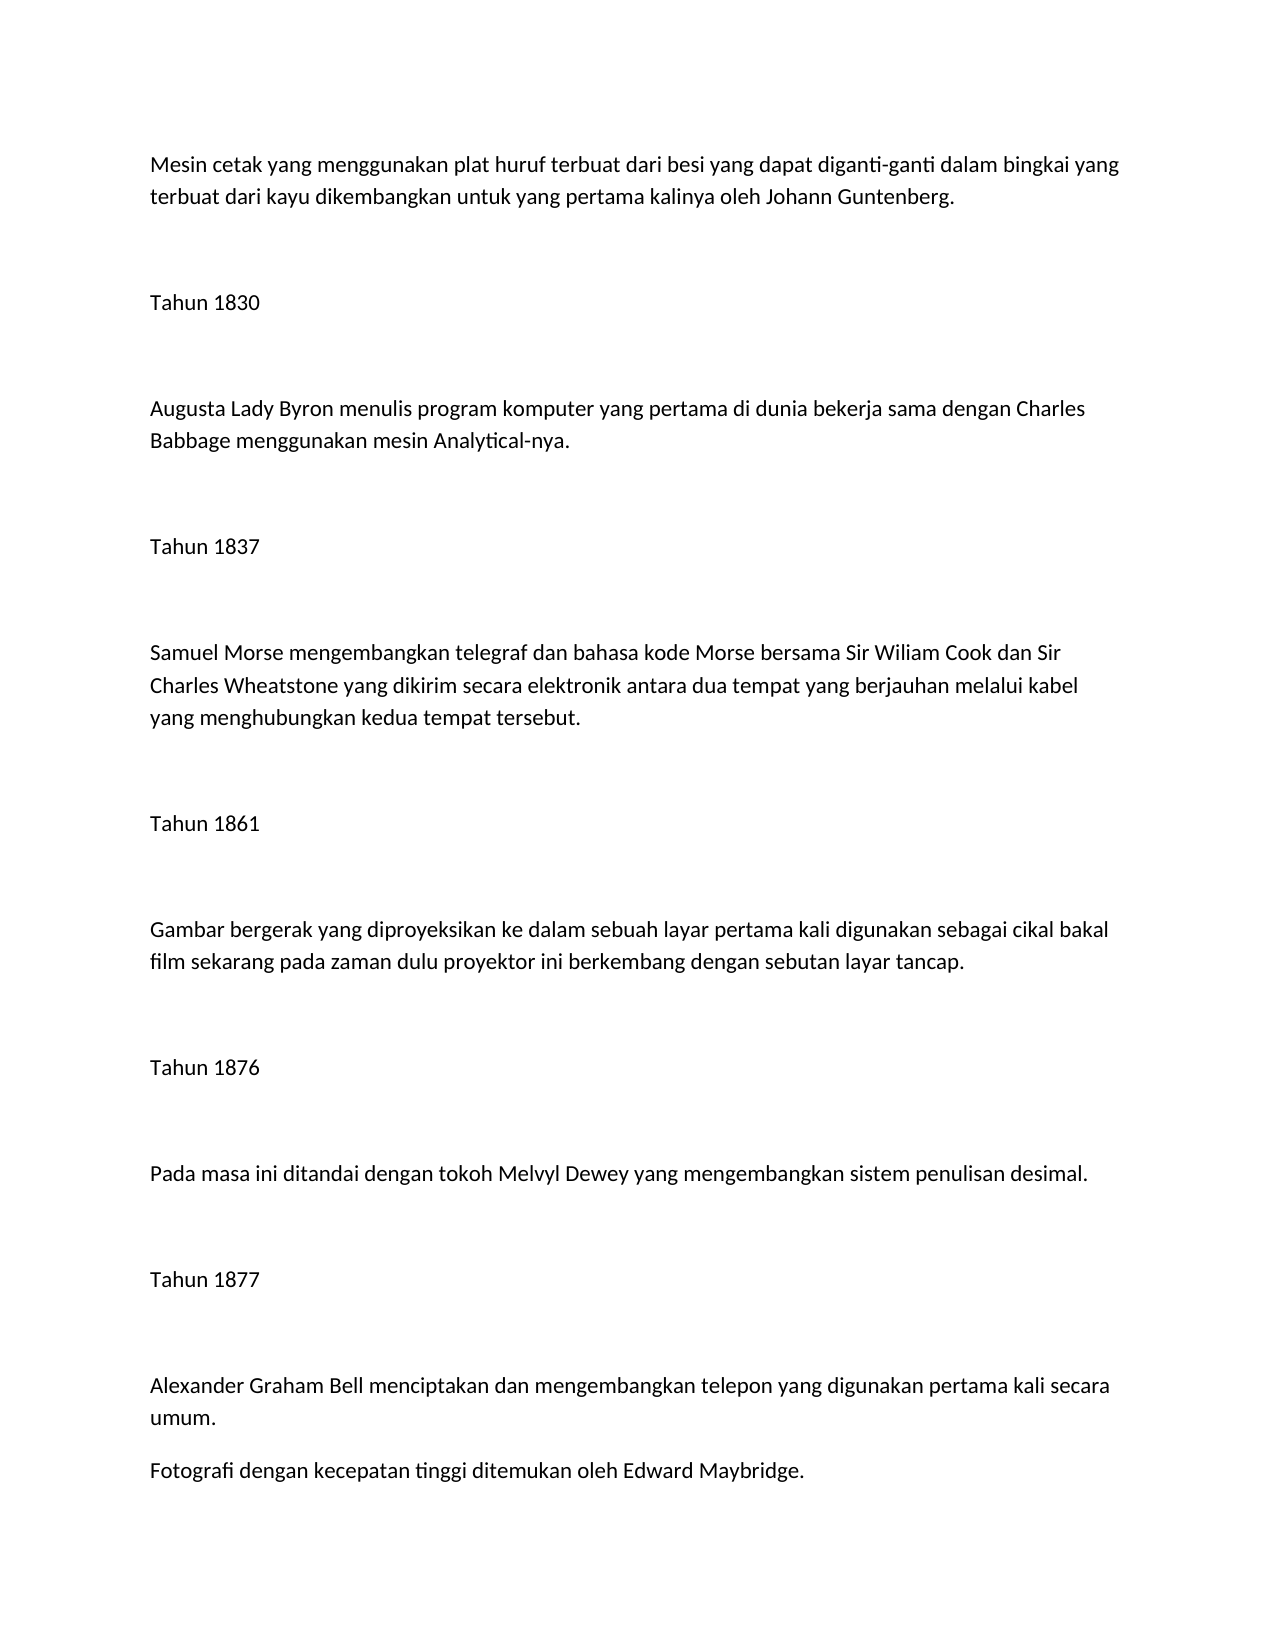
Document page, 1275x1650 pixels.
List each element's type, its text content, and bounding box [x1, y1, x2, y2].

text Fotografi dengan kecepatan tinggi ditemukan oleh Edward Maybridge. [150, 1457, 1125, 1484]
text Pada masa ini ditandai dengan tokoh Melvyl Dewey yang mengembangkan sistem penulisan desimal. [150, 1159, 1125, 1187]
text Tahun 1837 [150, 532, 1125, 561]
text Tahun 1830 [150, 288, 1125, 316]
text Tahun 1877 [150, 1265, 1125, 1293]
text Alexander Graham Bell menciptakan dan mengembangkan telepon yang digunakan pertama kali secara umum. [150, 1371, 1125, 1432]
text Tahun 1876 [150, 1053, 1125, 1081]
text Samuel Morse mengembangkan telegraf dan bahasa kode Morse bersama Sir Wiliam Cook dan Sir Charles Wheatstone yang dikirim secara elektronik antara dua tempat yang berjauhan melalui kabel yang menghubungkan kedua tempat tersebut. [150, 638, 1125, 731]
text Mesin cetak yang menggunakan plat huruf terbuat dari besi yang dapat diganti-ganti dalam bingkai yang terbuat dari kayu dikembangkan untuk yang pertama kalinya oleh Johann Guntenberg. [150, 150, 1125, 210]
text Augusta Lady Byron menulis program komputer yang pertama di dunia bekerja sama dengan Charles Babbage menggunakan mesin Analytical-nya. [150, 394, 1125, 454]
text Gambar bergerak yang diproyeksikan ke dalam sebuah layar pertama kali digunakan sebagai cikal bakal film sekarang pada zaman dulu proyektor ini berkembang dengan sebutan layar tancap. [150, 915, 1125, 975]
text Tahun 1861 [150, 809, 1125, 837]
